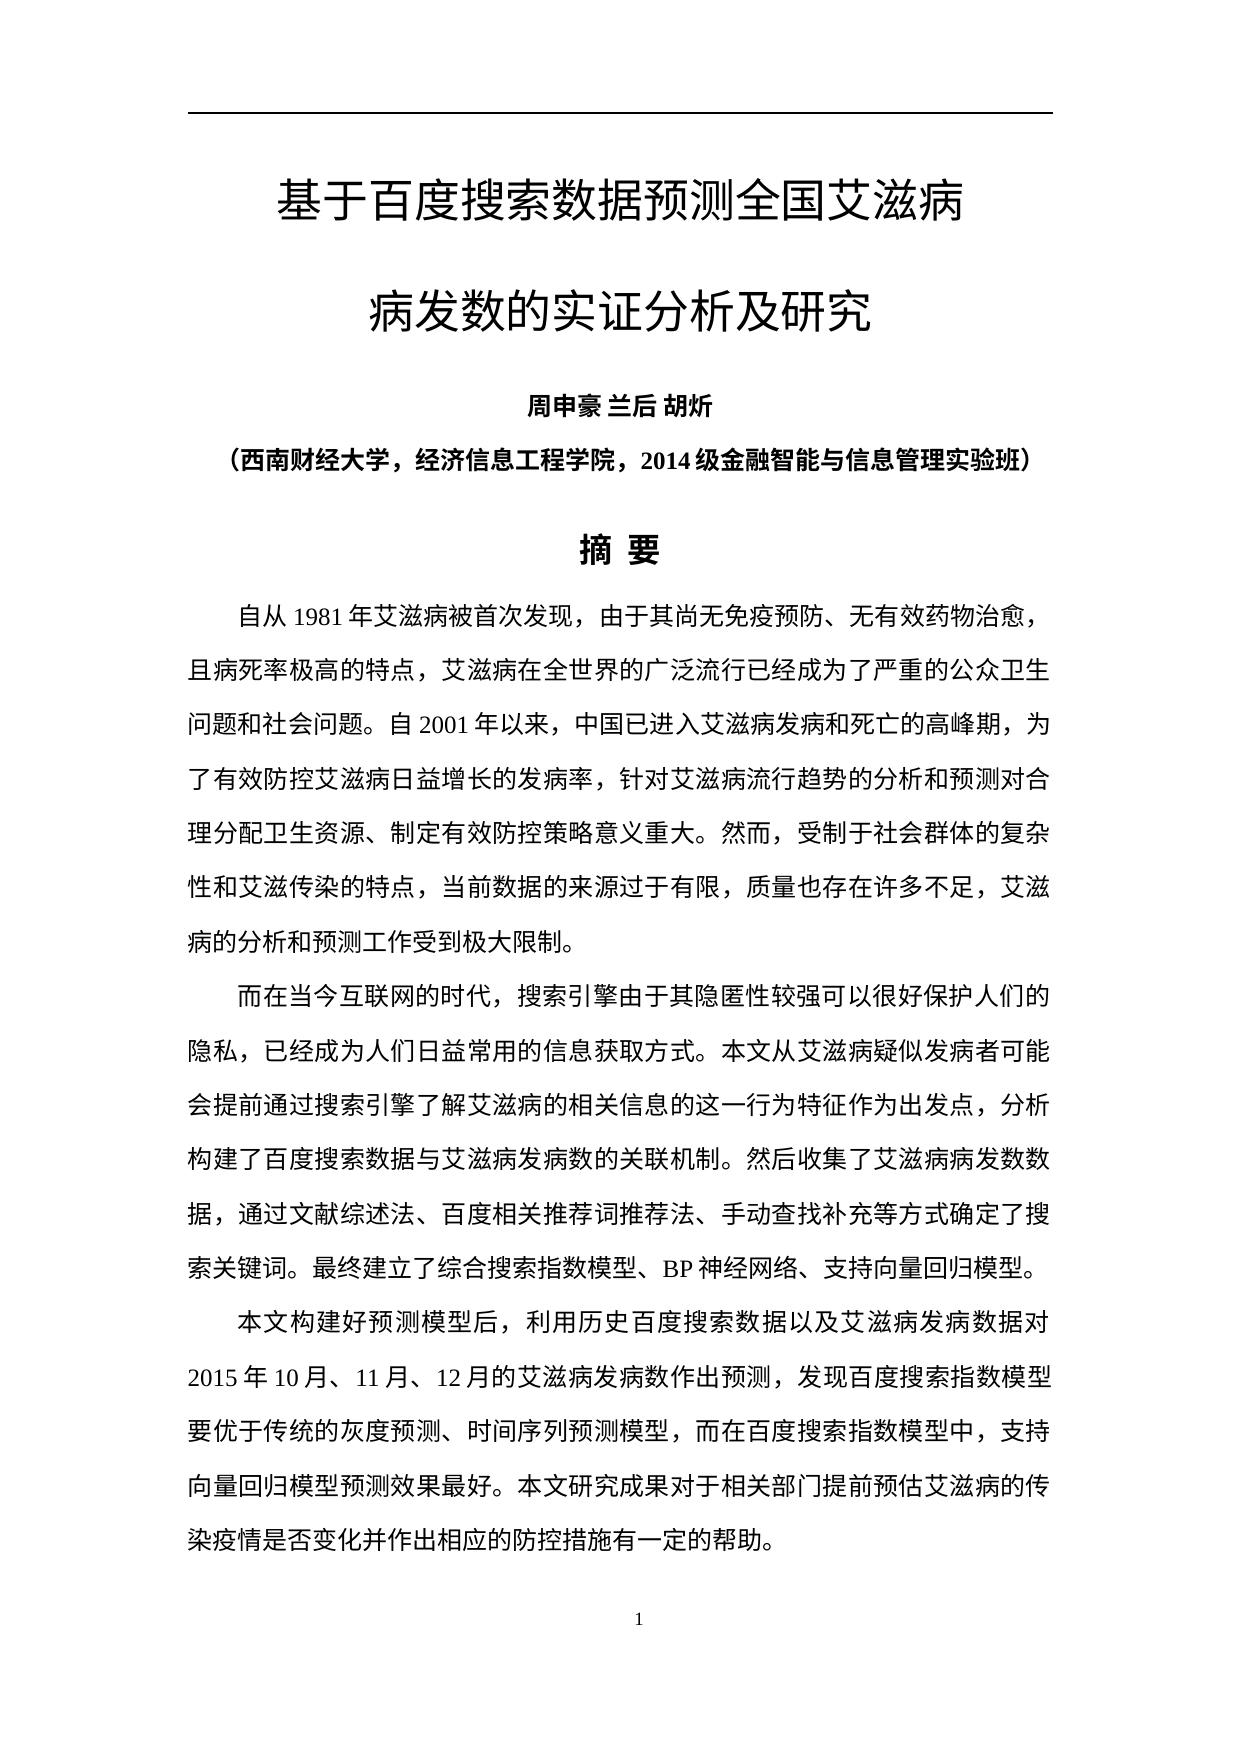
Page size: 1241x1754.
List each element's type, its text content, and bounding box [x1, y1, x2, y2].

text 周申豪 兰后 胡炘 [187, 386, 1053, 422]
text 本文构建好预测模型后，利用历史百度搜索数据以及艾滋病发病数据对2015年10月、11月、12月的艾滋病发病数作出预测，发现百度搜索指数模型要优于传统的灰度预测、时间序列预测模型，而在百度搜索指数模型中，支持向量回归模型预测效果最好。本文研究成果对于相关部门提前预估艾滋病的传染疫情是否变化并作出相应的防控措施有一定的帮助。 [187, 1303, 1053, 1557]
text 病发数的实证分析及研究 [187, 275, 1053, 343]
text 基于百度搜索数据预测全国艾滋病 [187, 164, 1053, 232]
text 而在当今互联网的时代，搜索引擎由于其隐匿性较强可以很好保护人们的隐私，已经成为人们日益常用的信息获取方式。本文从艾滋病疑似发病者可能会提前通过搜索引擎了解艾滋病的相关信息的这一行为特征作为出发点，分析构建了百度搜索数据与艾滋病发病数的关联机制。然后收集了艾滋病病发数数据，通过文献综述法、百度相关推荐词推荐法、手动查找补充等方式确定了搜索关键词。最终建立了综合搜索指数模型、BP神经网络、支持向量回归模型。 [187, 977, 1053, 1285]
text （西南财经大学，经济信息工程学院，2014级金融智能与信息管理实验班） [187, 441, 1053, 477]
text 自从1981年艾滋病被首次发现，由于其尚无免疫预防、无有效药物治愈，且病死率极高的特点，艾滋病在全世界的广泛流行已经成为了严重的公众卫生问题和社会问题。自2001年以来，中国已进入艾滋病发病和死亡的高峰期，为了有效防控艾滋病日益增长的发病率，针对艾滋病流行趋势的分析和预测对合理分配卫生资源、制定有效防控策略意义重大。然而，受制于社会群体的复杂性和艾滋传染的特点，当前数据的来源过于有限，质量也存在许多不足，艾滋病的分析和预测工作受到极大限制。 [187, 596, 1053, 958]
text 摘 要 [187, 524, 1053, 572]
